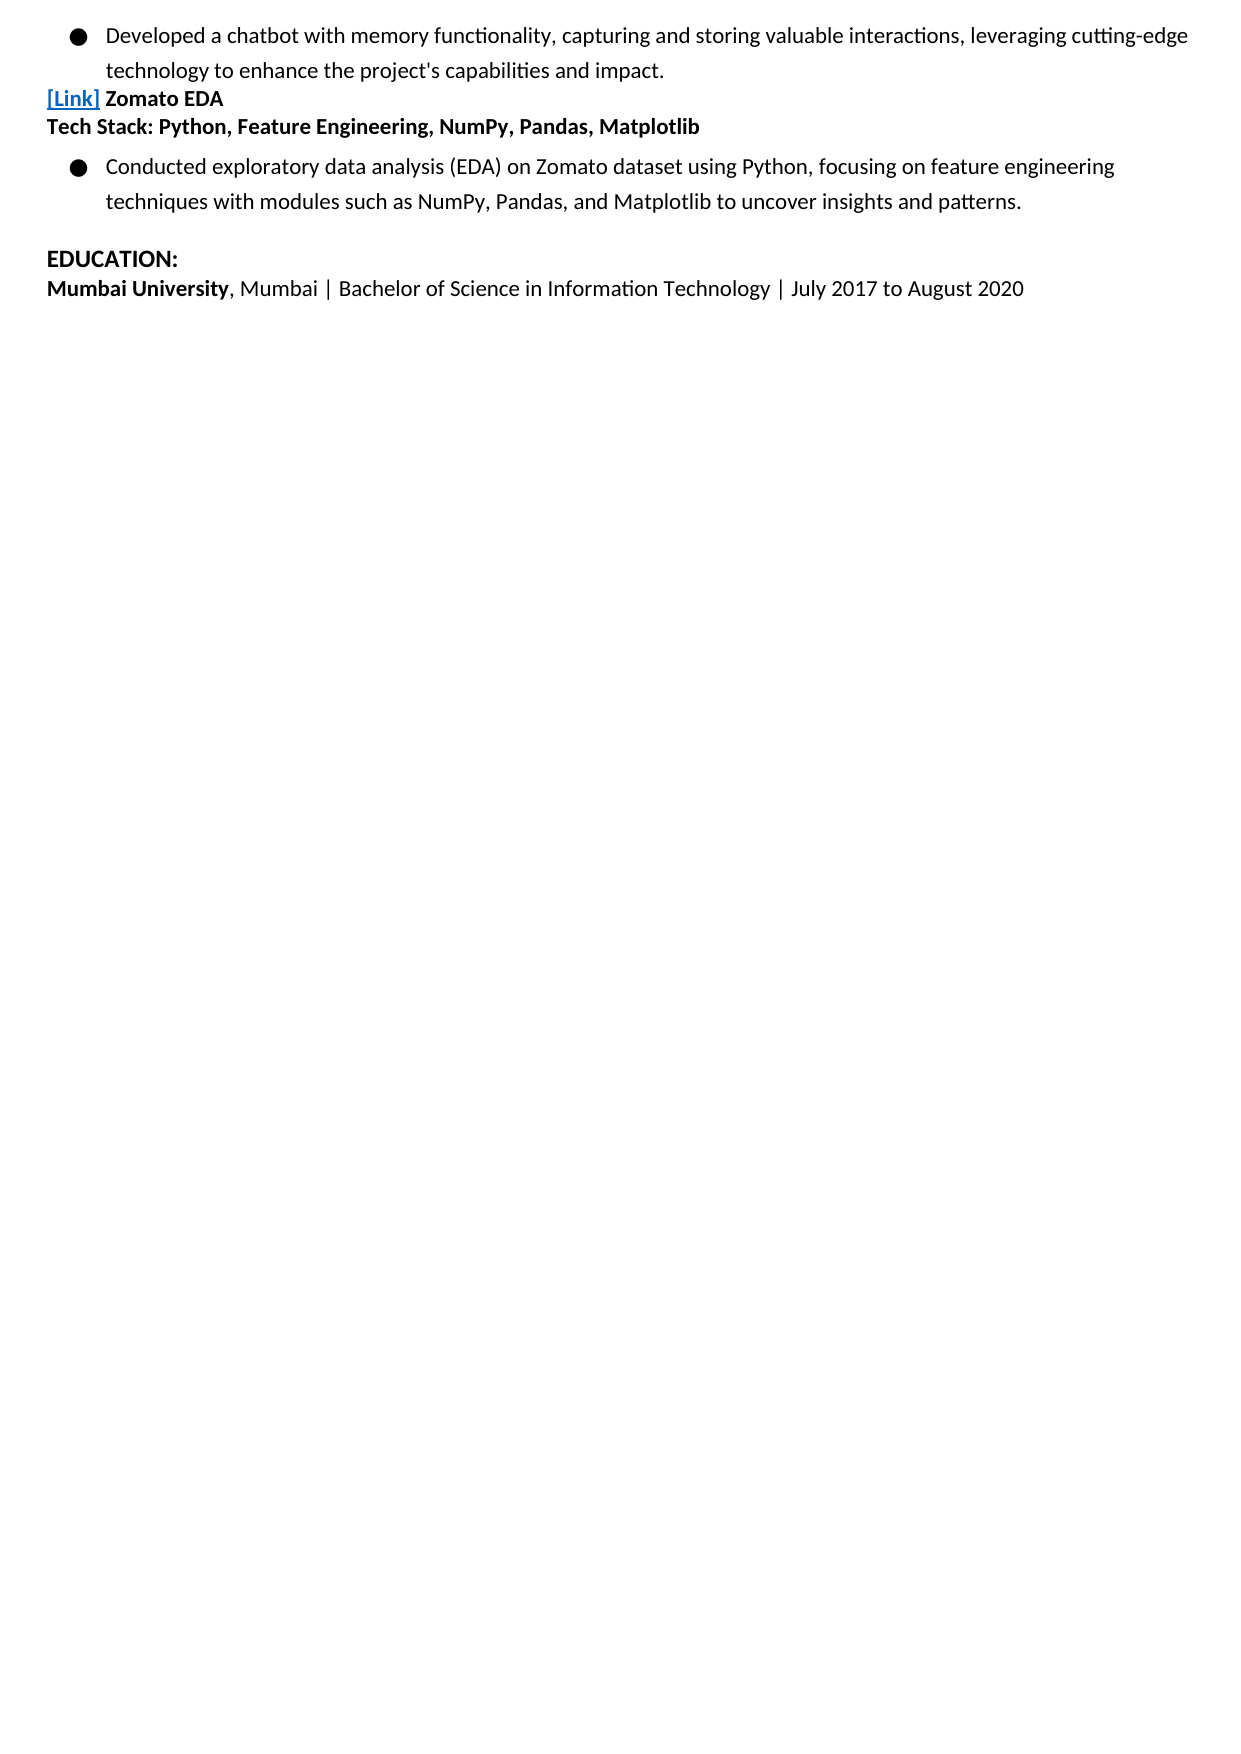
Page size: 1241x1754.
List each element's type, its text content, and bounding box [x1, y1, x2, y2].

list Developed a chatbot with memory functionality, capturing and storing valuable interactions, leveraging cutting-edge technology to enhance the project's capabilities and impact. [68, 9, 1209, 84]
list Conducted exploratory data analysis (EDA) on Zomato dataset using Python, focusing on feature engineering techniques with modules such as NumPy, Pandas, and Matplotlib to uncover insights and patterns. [68, 140, 1209, 215]
text EDUCATION: [47, 243, 1209, 274]
text [Link] Zomato EDA [47, 84, 1209, 112]
text Tech Stack: Python, Feature Engineering, NumPy, Pandas, Matplotlib [47, 112, 1209, 140]
text Mumbai University, Mumbai | Bachelor of Science in Information Technology | July 2017 to August 2020 [47, 274, 1209, 302]
